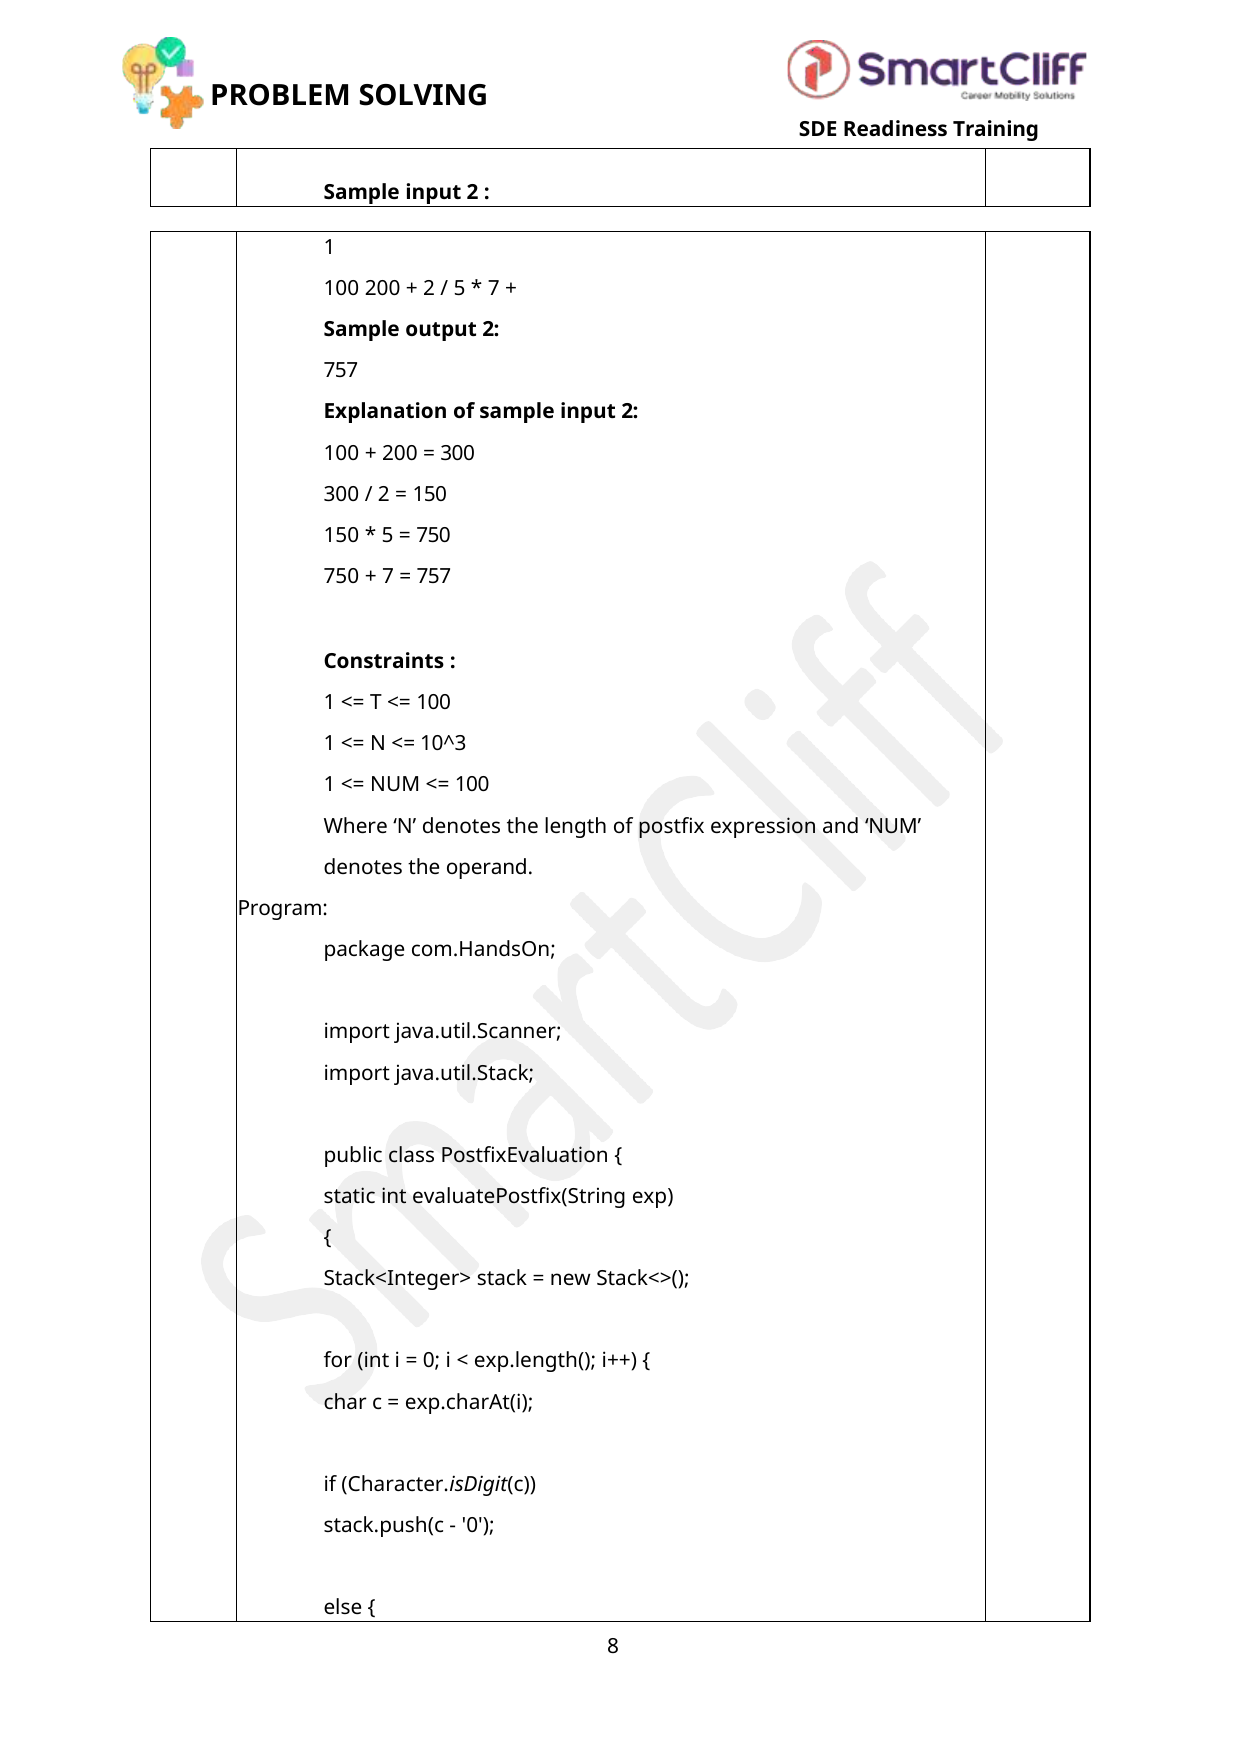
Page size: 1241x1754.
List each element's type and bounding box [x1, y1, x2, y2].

table_header [151, 149, 236, 206]
table_header [151, 232, 236, 1621]
table_header [986, 232, 1089, 1621]
table_header [986, 149, 1089, 206]
picture [122, 37, 204, 129]
picture [787, 40, 1087, 101]
table_header [237, 149, 985, 206]
table_header [237, 232, 985, 1621]
